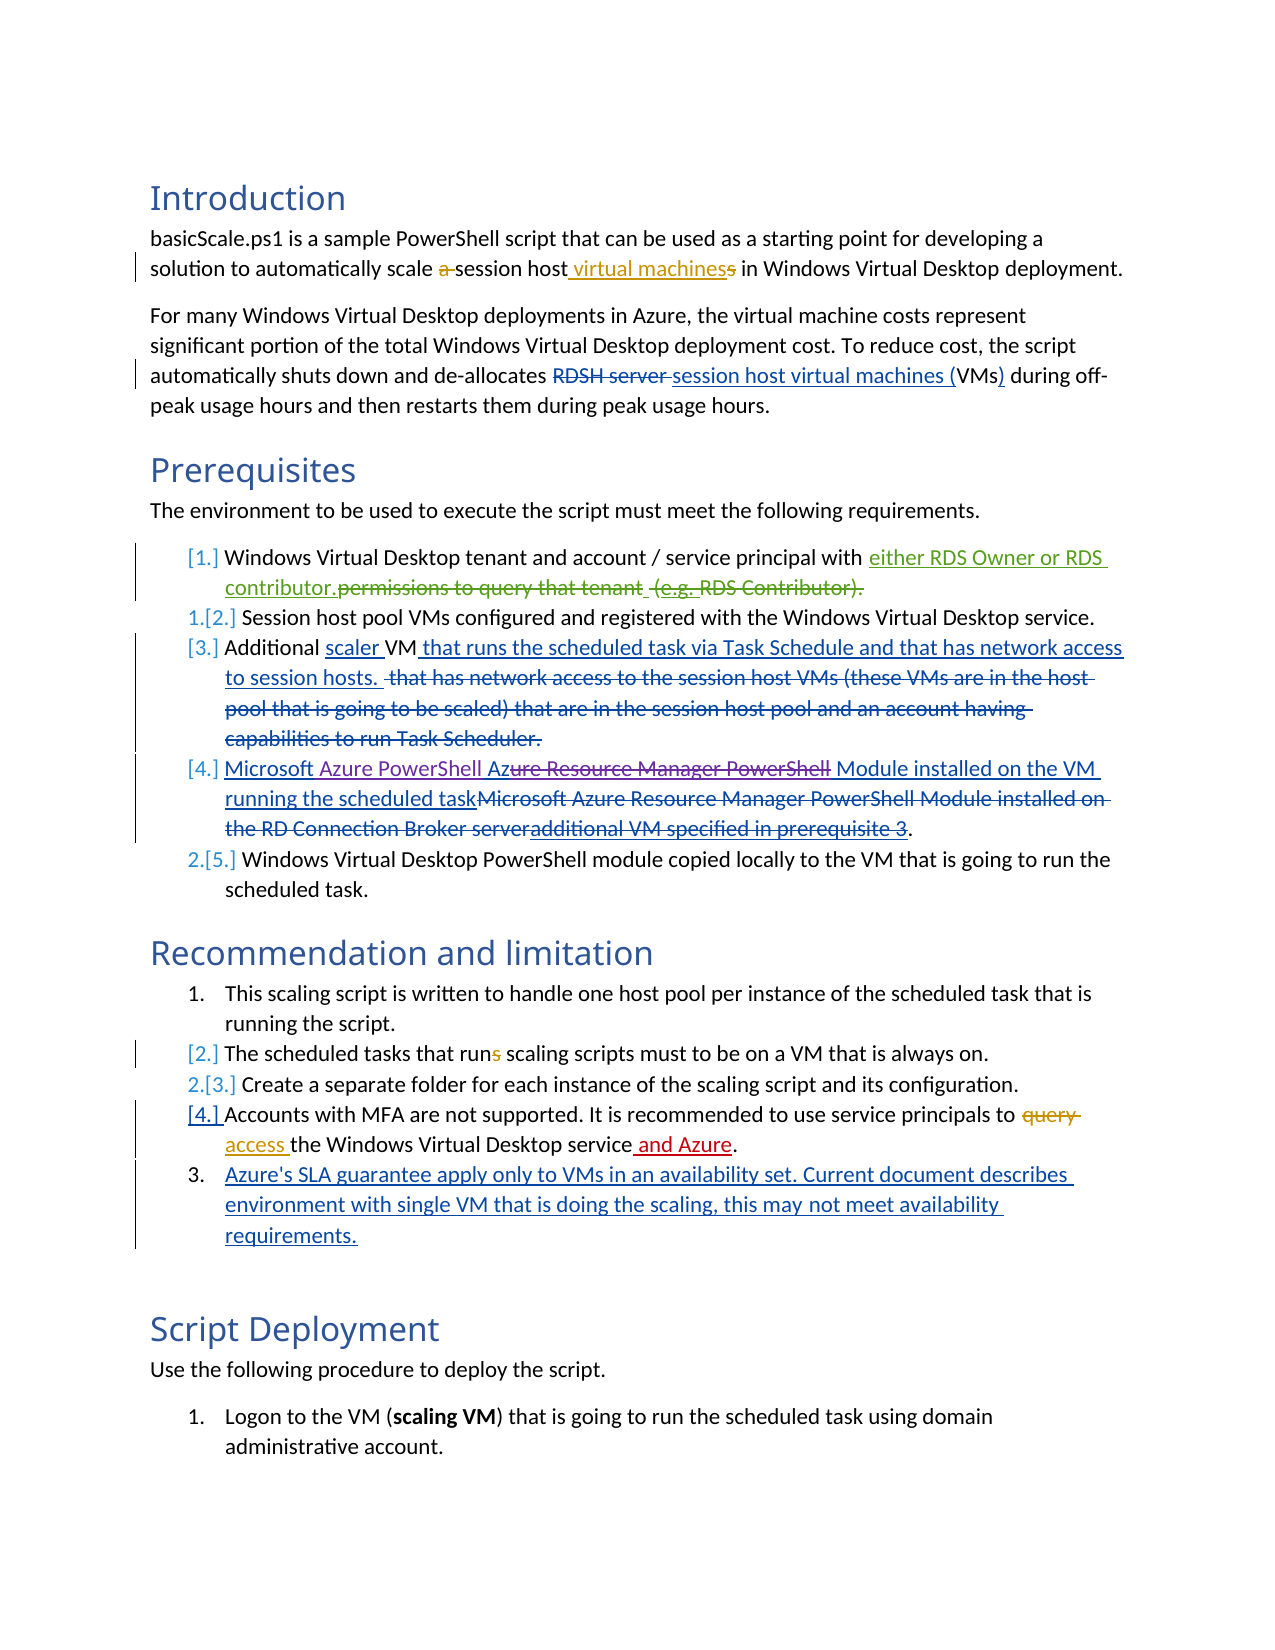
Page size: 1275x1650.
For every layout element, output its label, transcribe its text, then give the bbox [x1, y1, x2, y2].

text The environment to be used to execute the script must meet the following requirements. [150, 496, 1125, 524]
list . [187, 754, 1125, 843]
list Additional VM [187, 633, 1125, 752]
subtitle Introduction [150, 175, 1125, 220]
subtitle Script Deployment [150, 1306, 1125, 1352]
list The scheduled tasks that run scaling scripts must to be on a VM that is always on. [187, 1039, 1125, 1068]
text basicScale.ps1 is a sample PowerShell script that can be used as a starting point for developing a solution to automatically scale session host in Windows Virtual Desktop deployment. [150, 224, 1125, 282]
subtitle Recommendation and limitation [150, 930, 1125, 976]
subtitle Prerequisites [150, 447, 1125, 492]
list This scaling script is written to handle one host pool per instance of the scheduled task that is running the script. [187, 979, 1125, 1037]
list Windows Virtual Desktop PowerShell module copied locally to the VM that is going to run the scheduled task. [187, 845, 1125, 903]
list Accounts with MFA are not supported. It is recommended to use service principals to the Windows Virtual Desktop service. [187, 1100, 1125, 1158]
list Windows Virtual Desktop tenant and account / service principal with [187, 543, 1125, 601]
list Session host pool VMs configured and registered with the Windows Virtual Desktop service. [187, 603, 1125, 631]
text Use the following procedure to deploy the script. [150, 1355, 1125, 1383]
list Create a separate folder for each instance of the scaling script and its configuration. [187, 1070, 1125, 1098]
text For many Windows Virtual Desktop deployments in Azure, the virtual machine costs represent significant portion of the total Windows Virtual Desktop deployment cost. To reduce cost, the script automatically shuts down and de-allocates VMs during off-peak usage hours and then restarts them during peak usage hours. [150, 301, 1125, 420]
list Logon to the VM (scaling VM) that is going to run the scheduled task using domain administrative account. [187, 1402, 1125, 1460]
